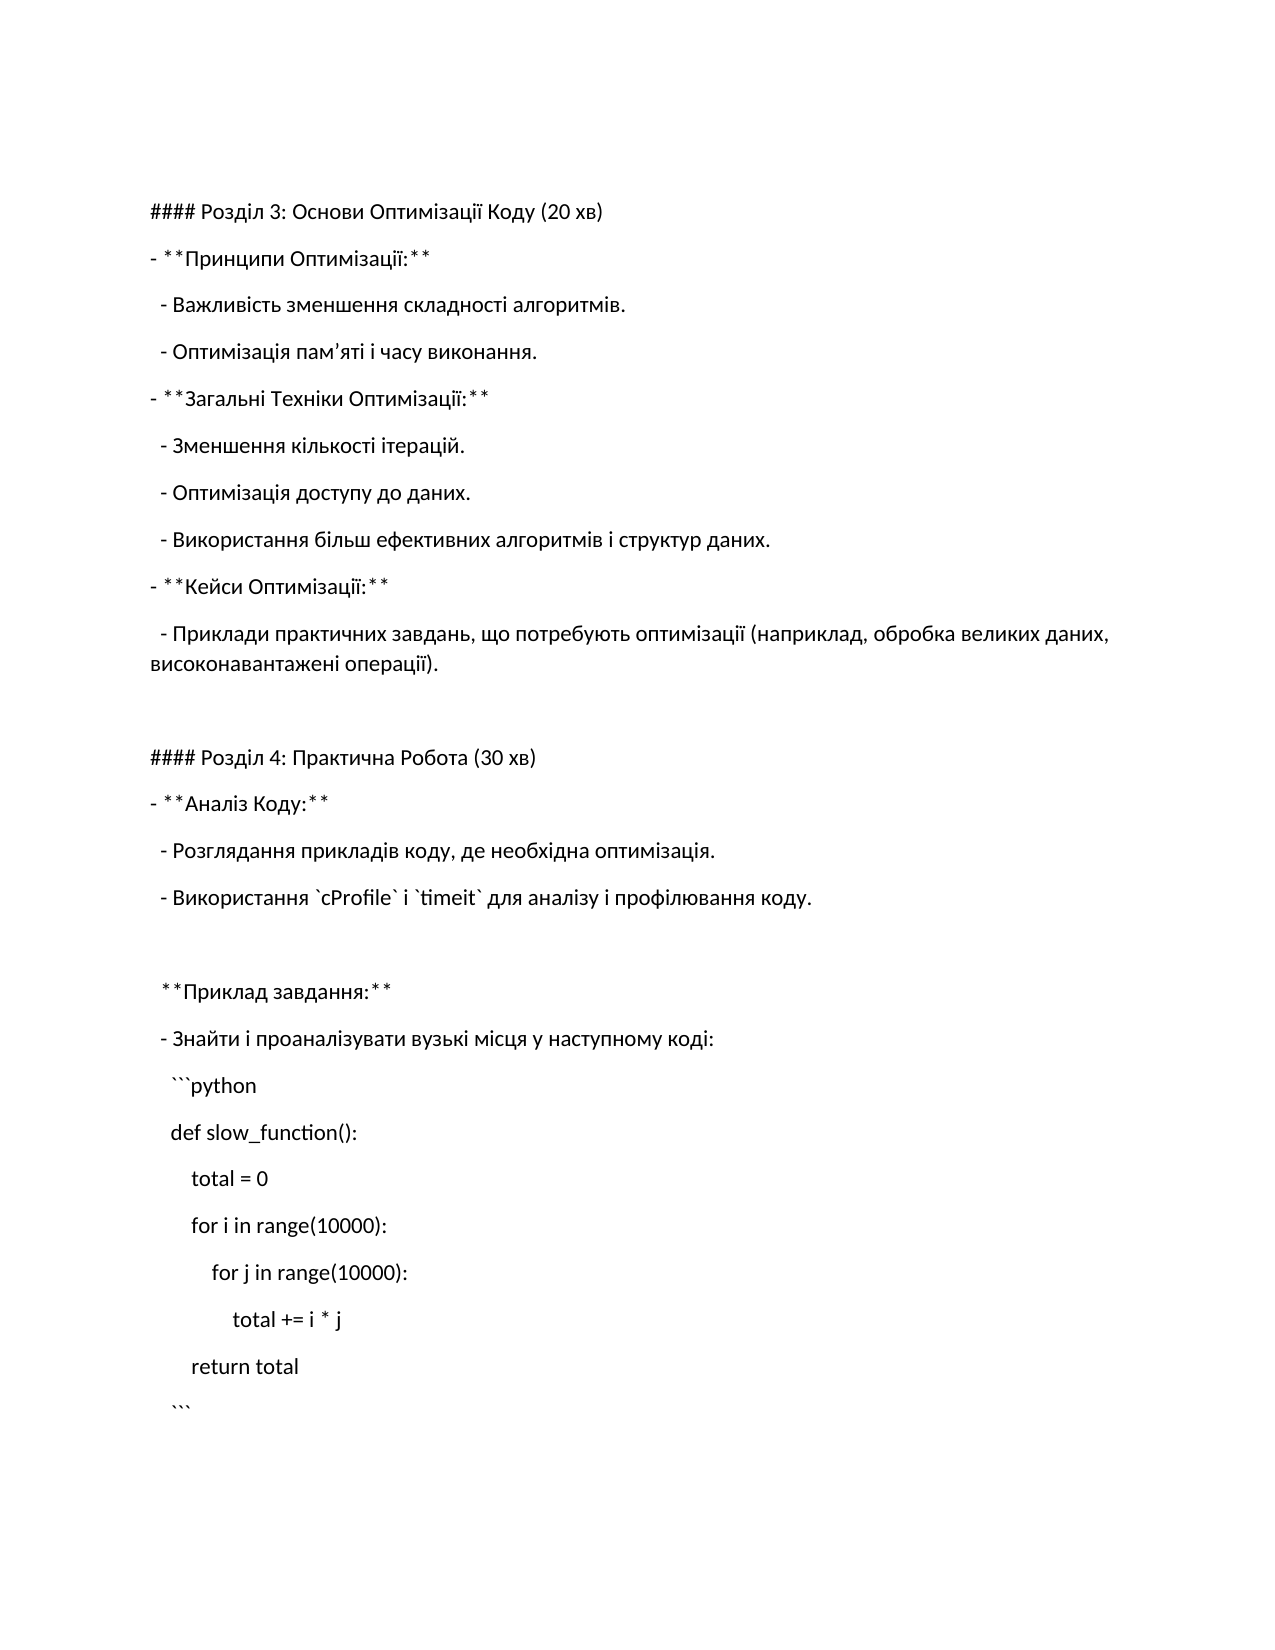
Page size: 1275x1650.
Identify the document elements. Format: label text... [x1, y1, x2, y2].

text - **Загальні Техніки Оптимізації:** [150, 384, 1125, 412]
text def slow_function(): [150, 1118, 1125, 1146]
text - **Кейси Оптимізації:** [150, 572, 1125, 600]
text total = 0 [150, 1164, 1125, 1193]
text ``` [150, 1399, 1125, 1427]
text for j in range(10000): [150, 1258, 1125, 1286]
text - Оптимізація пам’яті і часу виконання. [150, 337, 1125, 366]
text for i in range(10000): [150, 1211, 1125, 1239]
text #### Розділ 4: Практична Робота (30 хв) [150, 743, 1125, 771]
text - Розглядання прикладів коду, де необхідна оптимізація. [150, 836, 1125, 864]
text - Важливість зменшення складності алгоритмів. [150, 291, 1125, 319]
text - Знайти і проаналізувати вузькі місця у наступному коді: [150, 1024, 1125, 1052]
text - **Принципи Оптимізації:** [150, 244, 1125, 272]
text - Використання `cProfile` і `timeit` для аналізу і профілювання коду. [150, 883, 1125, 911]
text total += i * j [150, 1305, 1125, 1333]
text - **Аналіз Коду:** [150, 789, 1125, 818]
text - Оптимізація доступу до даних. [150, 478, 1125, 506]
text - Приклади практичних завдань, що потребують оптимізації (наприклад, обробка великих даних, високонавантажені операції). [150, 619, 1125, 677]
text return total [150, 1352, 1125, 1380]
text **Приклад завдання:** [150, 977, 1125, 1005]
text - Зменшення кількості ітерацій. [150, 431, 1125, 459]
text ```python [150, 1071, 1125, 1099]
text - Використання більш ефективних алгоритмів і структур даних. [150, 525, 1125, 553]
text #### Розділ 3: Основи Оптимізації Коду (20 хв) [150, 197, 1125, 225]
